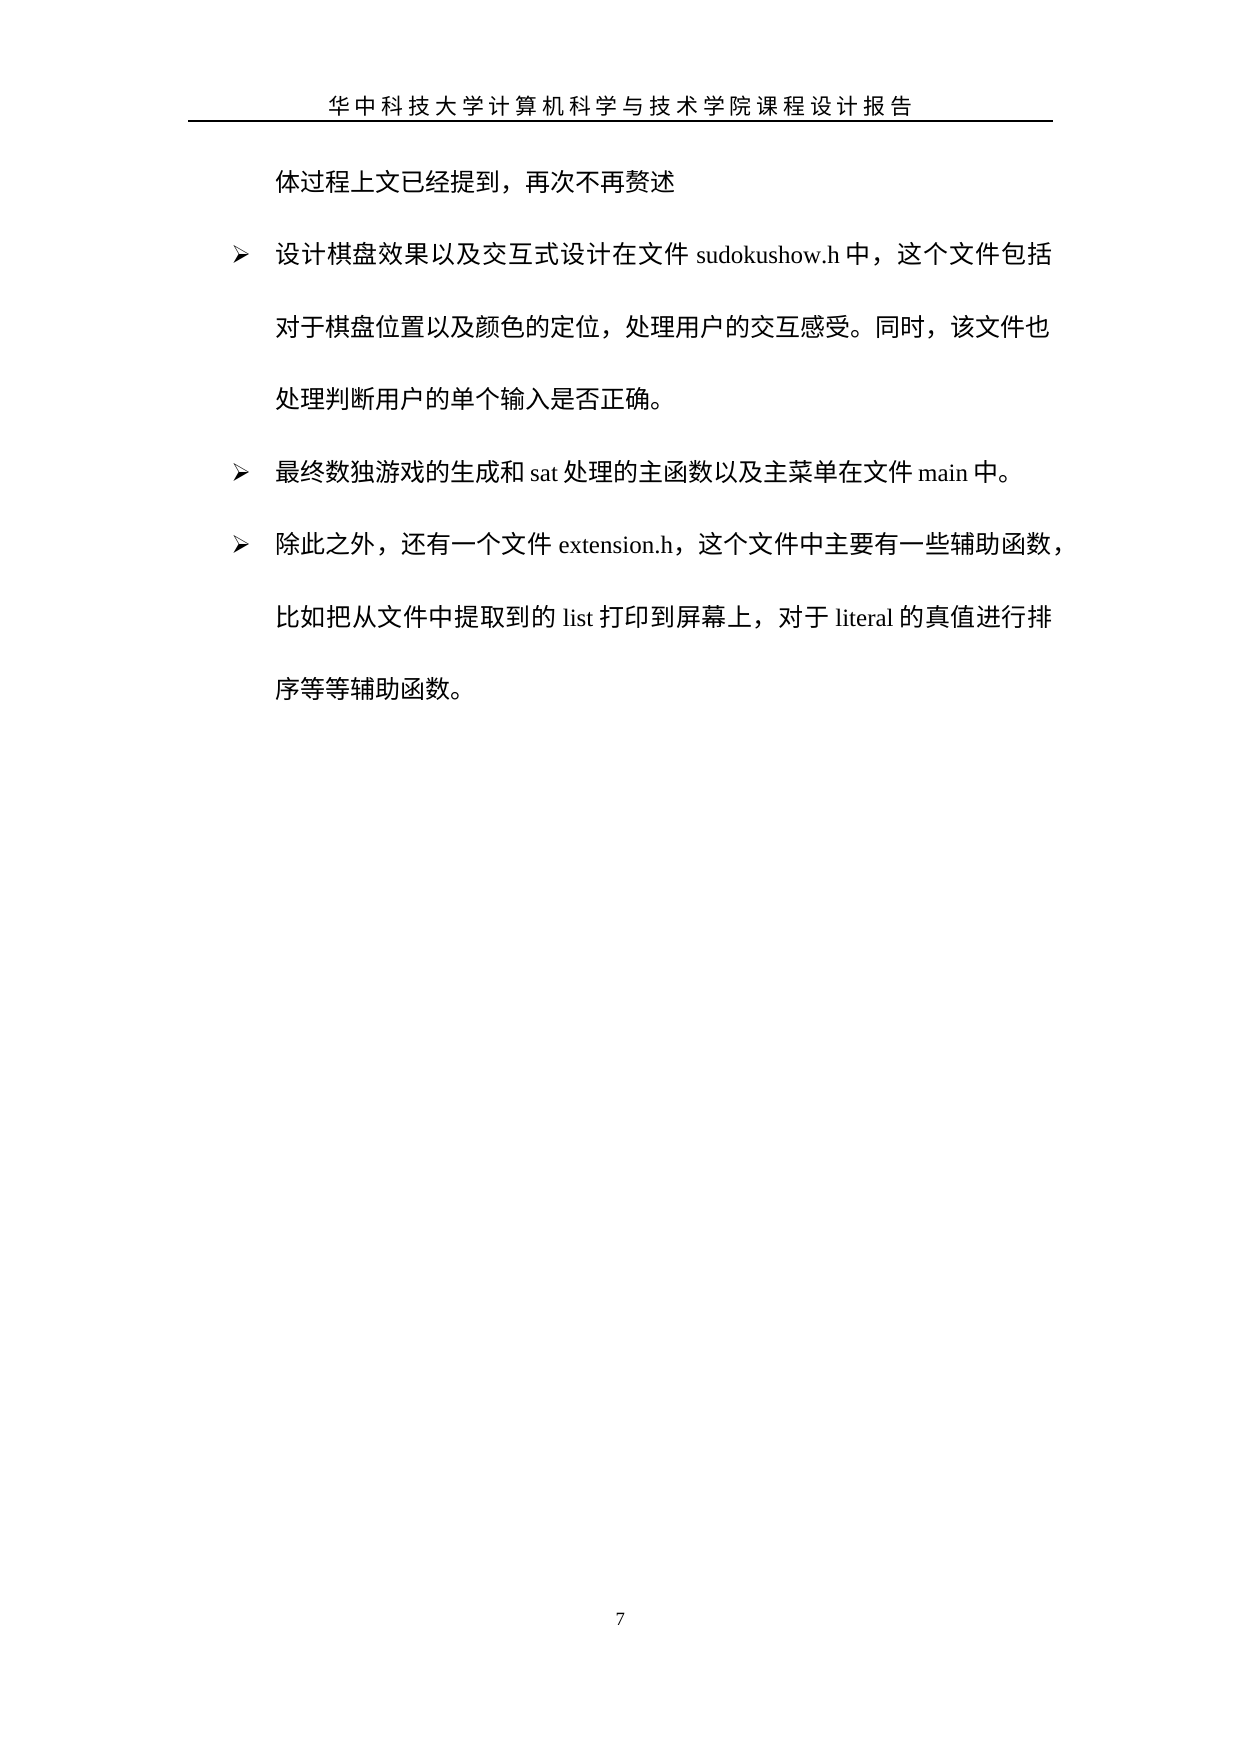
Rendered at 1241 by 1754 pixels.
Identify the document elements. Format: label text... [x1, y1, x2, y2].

list 最终数独游戏的生成和sat处理的主函数以及主菜单在文件main中。 [231, 452, 1053, 488]
list 设计棋盘效果以及交互式设计在文件sudokushow.h中，这个文件包括对于棋盘位置以及颜色的定位，处理用户的交互感受。同时，该文件也处理判断用户的单个输入是否正确。 [231, 234, 1053, 416]
list 除此之外，还有一个文件extension.h，这个文件中主要有一些辅助函数，比如把从文件中提取到的list打印到屏幕上，对于literal的真值进行排序等等辅助函数。 [231, 524, 1053, 706]
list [231, 162, 1053, 198]
